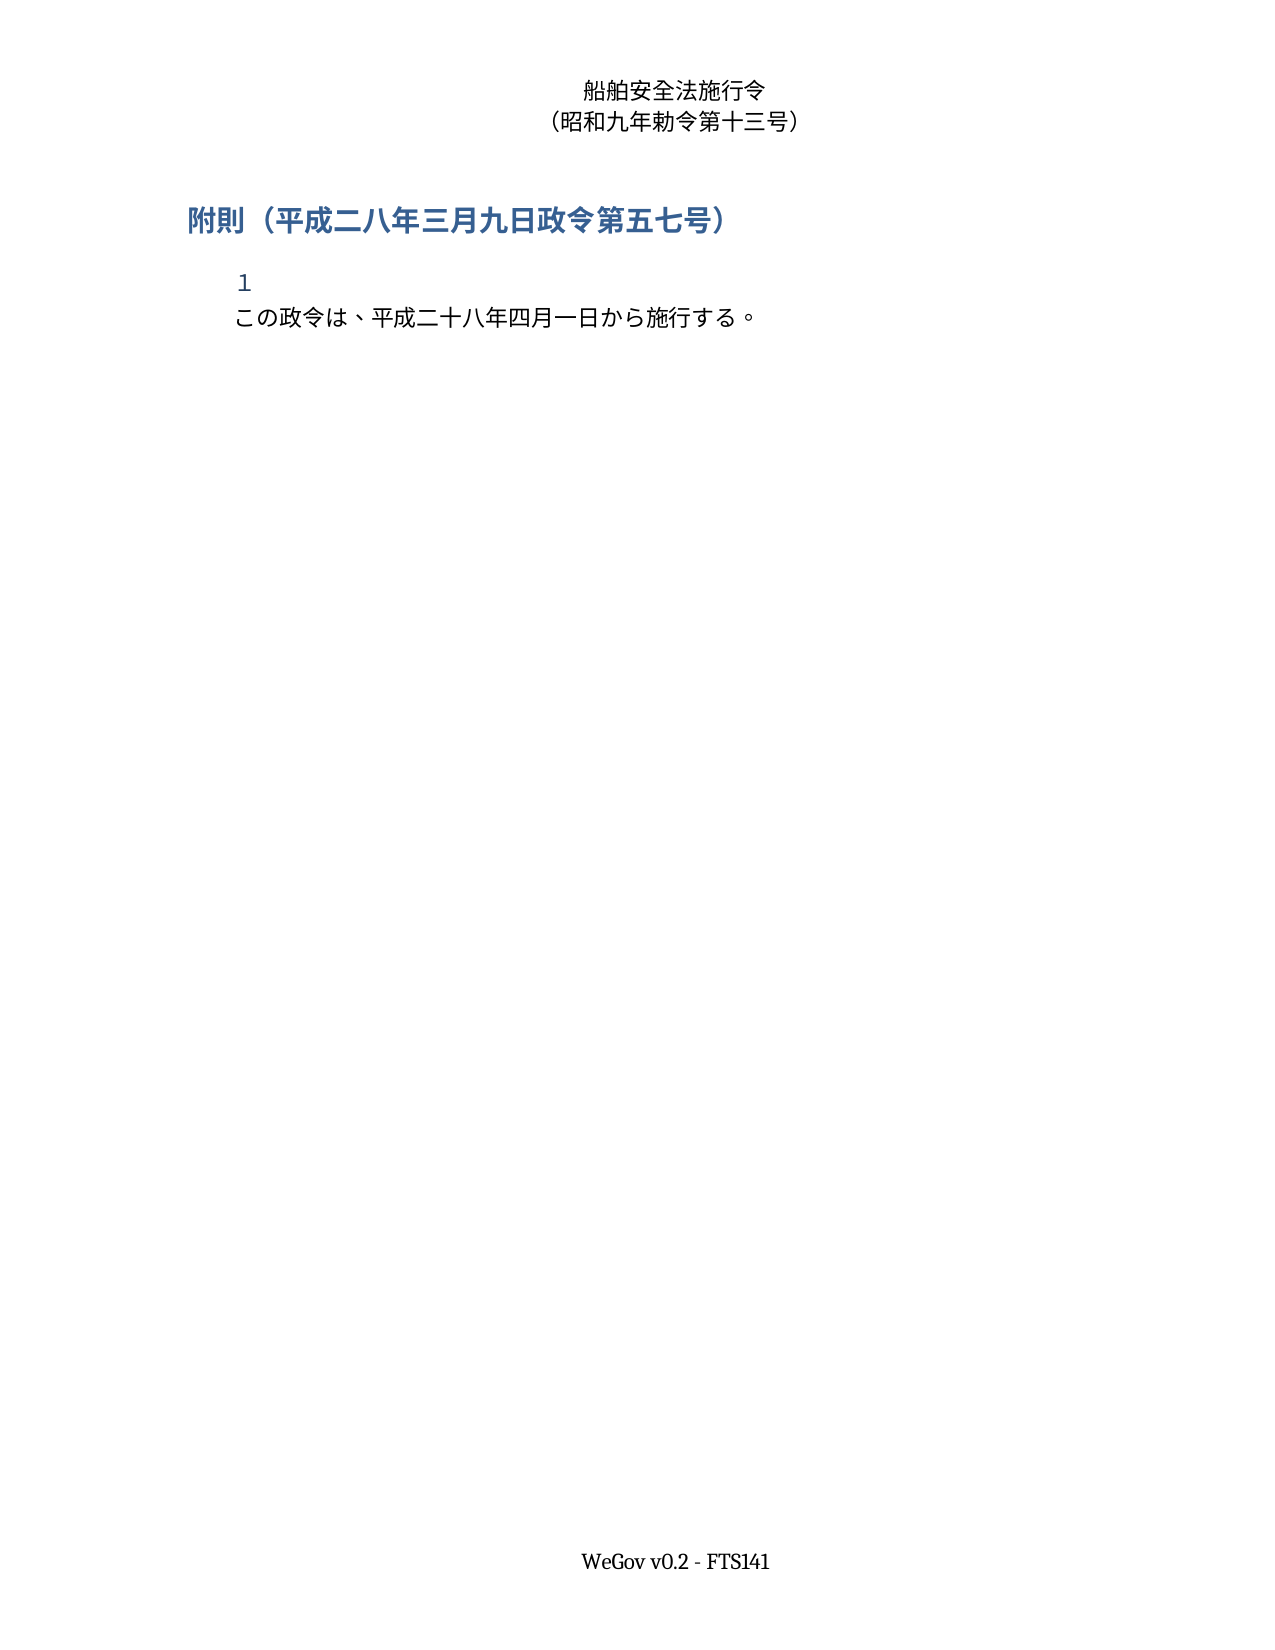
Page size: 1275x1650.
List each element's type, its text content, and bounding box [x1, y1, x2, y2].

subtitle １ [233, 266, 1087, 298]
text この政令は、平成二十八年四月一日から施行する。 [233, 302, 1087, 334]
subtitle 附則（平成二八年三月九日政令第五七号） [187, 200, 1087, 240]
